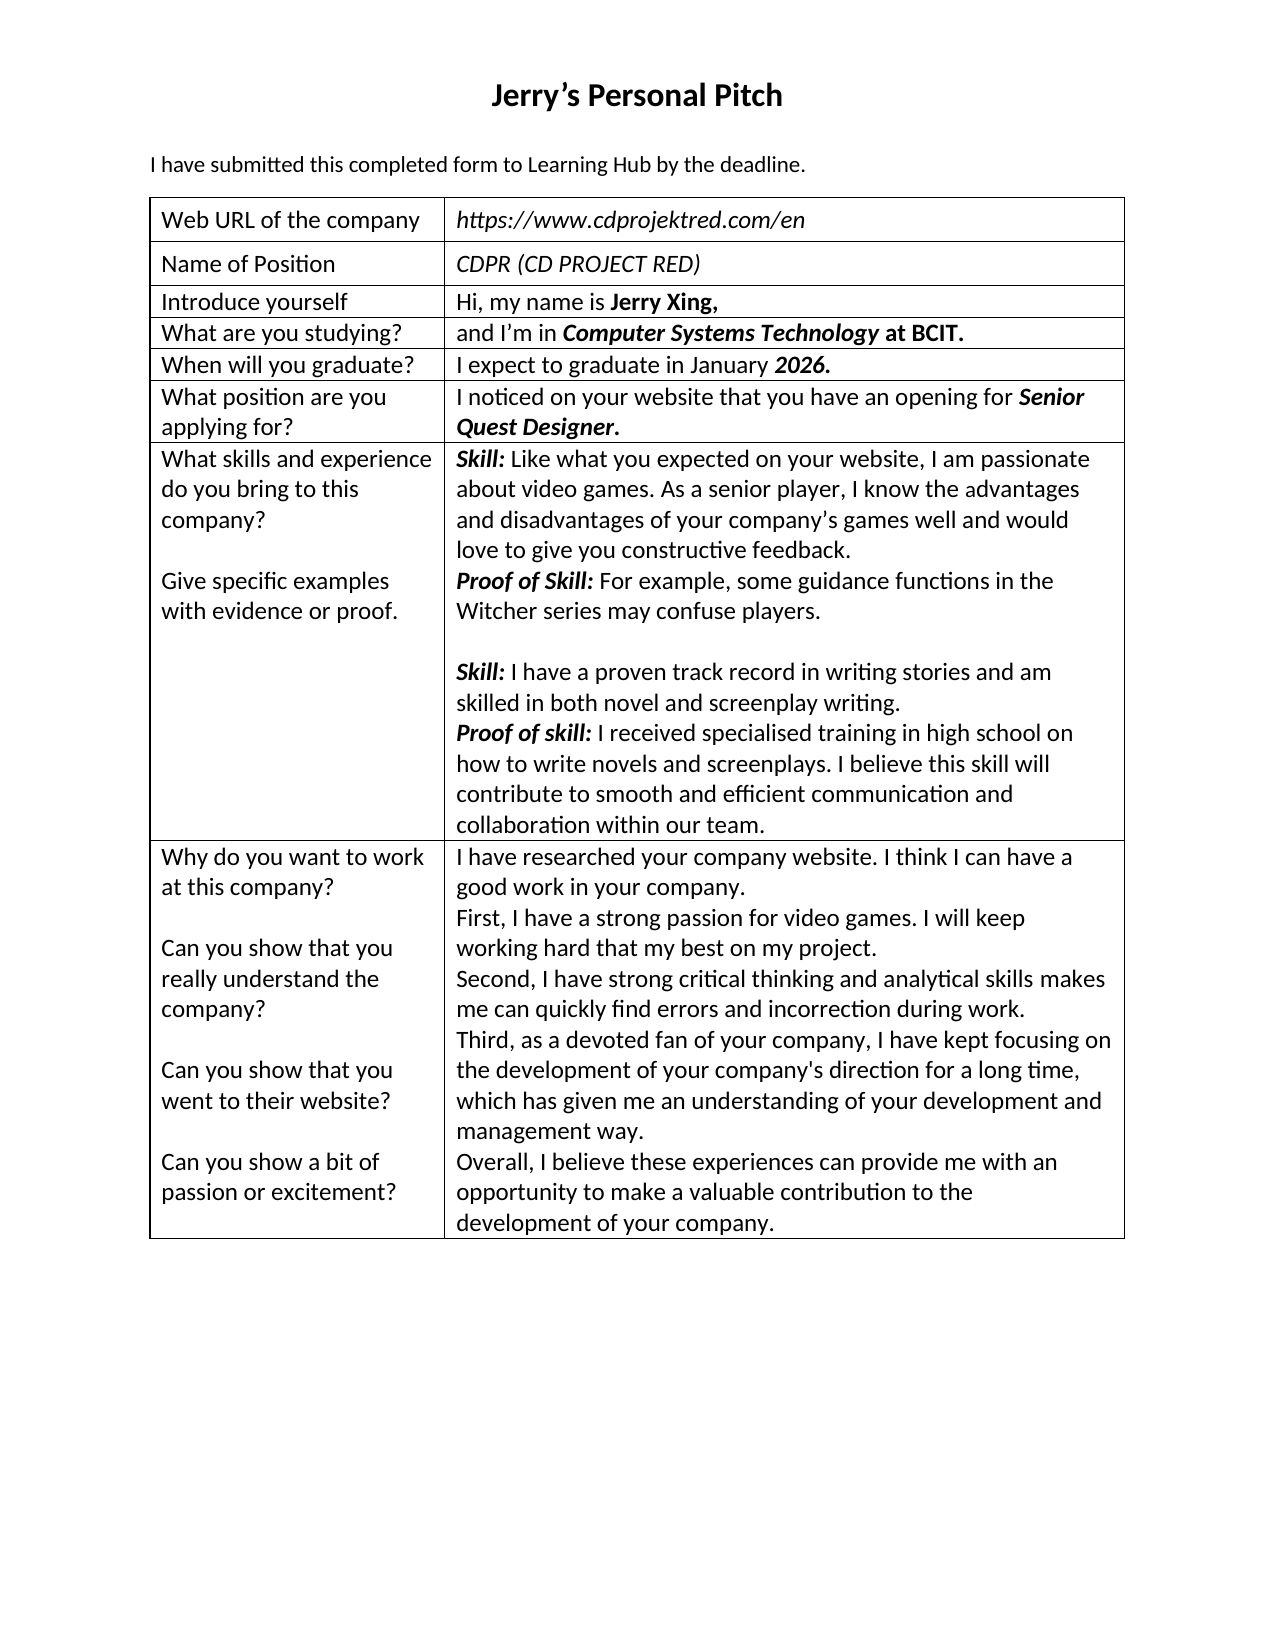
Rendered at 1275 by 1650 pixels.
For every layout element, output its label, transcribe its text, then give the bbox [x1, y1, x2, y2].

table_cell Hi, my name is Jerry Xing, [445, 286, 1124, 317]
table_header Web URL of the company [151, 198, 444, 241]
table_cell CDPR (CD PROJECT RED) [445, 242, 1124, 285]
table_cell and I’m in Computer Systems Technology at BCIT. [445, 318, 1124, 348]
table_cell Introduce yourself [151, 286, 444, 317]
table_header https://www.cdprojektred.com/en [445, 198, 1124, 241]
table_cell I expect to graduate in January 2026. [445, 349, 1124, 380]
table_cell When will you graduate? [151, 349, 444, 380]
table_cell What position are you applying for? [151, 381, 444, 442]
table_cell What are you studying? [151, 318, 444, 348]
table_cell I have researched your company website. I think I can have a good work in your company. First, I have a strong passion for video games. I will keep working hard that my best on my project. Second, I have strong critical thinking and analytical skills makes me can quickly find errors and incorrection during work. Third, as a devoted fan of your company, I have kept focusing on the development of your company's direction for a long time, which has given me an understanding of your development and management way. Overall, I believe these experiences can provide me with an opportunity to make a valuable contribution to the development of your company. [445, 841, 1124, 1237]
table_cell Skill: Like what you expected on your website, I am passionate about video games. As a senior player, I know the advantages and disadvantages of your company’s games well and would love to give you constructive feedback. Proof of Skill: For example, some guidance functions in the Witcher series may confuse players. Skill: I have a proven track record in writing stories and am skilled in both novel and screenplay writing. Proof of skill: I received specialised training in high school on how to write novels and screenplays. I believe this skill will contribute to smooth and efficient communication and collaboration within our team. [445, 443, 1124, 839]
table_cell Name of Position [151, 242, 444, 285]
table_cell I noticed on your website that you have an opening for Senior Quest Designer. [445, 381, 1124, 442]
table_cell Why do you want to work at this company? Can you show that you really understand the company? Can you show that you went to their website? Can you show a bit of passion or excitement? [151, 841, 444, 1237]
table_cell What skills and experience do you bring to this company? Give specific examples with evidence or proof. [151, 443, 444, 839]
text I have submitted this completed form to Learning Hub by the deadline. [150, 150, 1125, 178]
